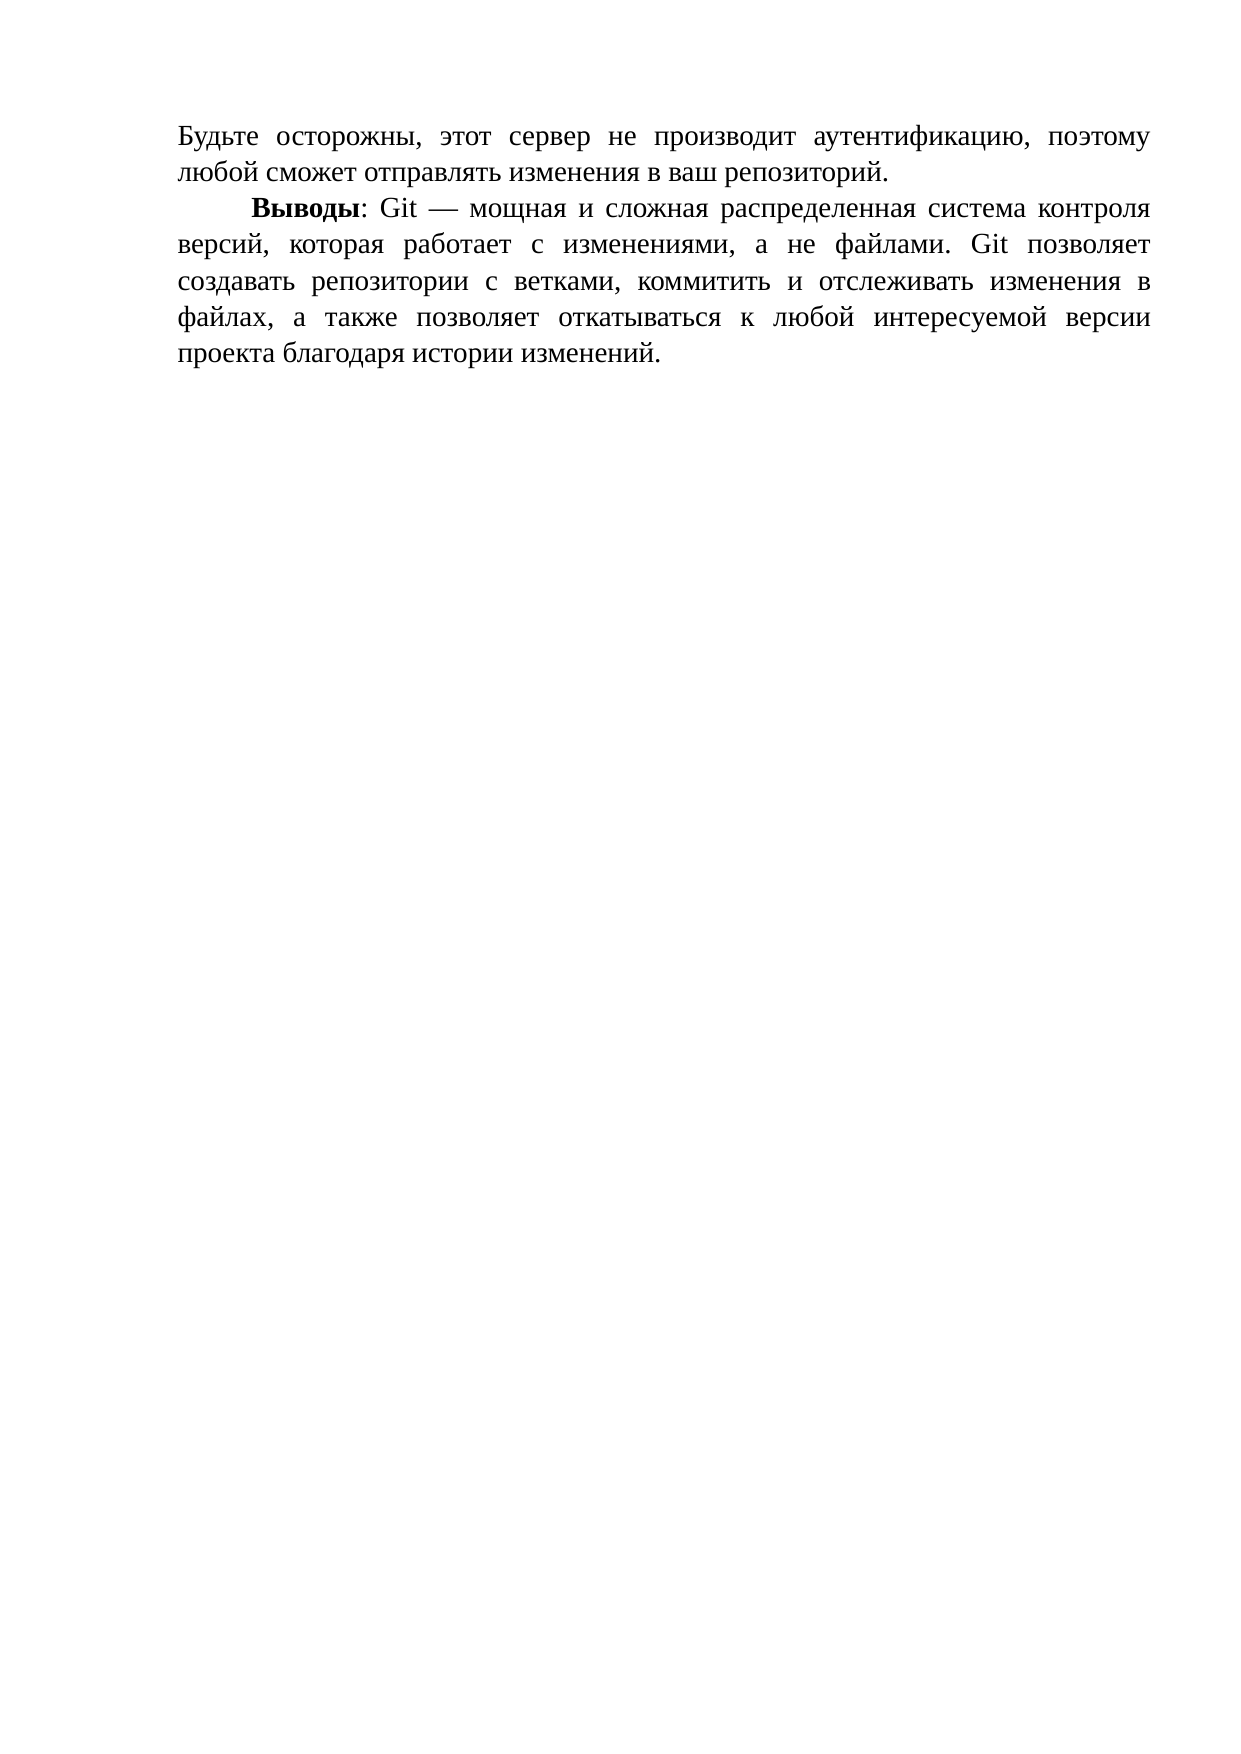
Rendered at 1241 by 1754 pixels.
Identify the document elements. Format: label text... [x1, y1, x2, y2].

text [177, 118, 1152, 188]
text Выводы: Git — мощная и сложная распределенная система контроля версий, которая работает с изменениями, а не файлами. Git позволяет создавать репозитории с ветками, коммитить и отслеживать изменения в файлах, а также позволяет откатываться к любой интересуемой версии проекта благодаря истории изменений. [177, 190, 1152, 368]
